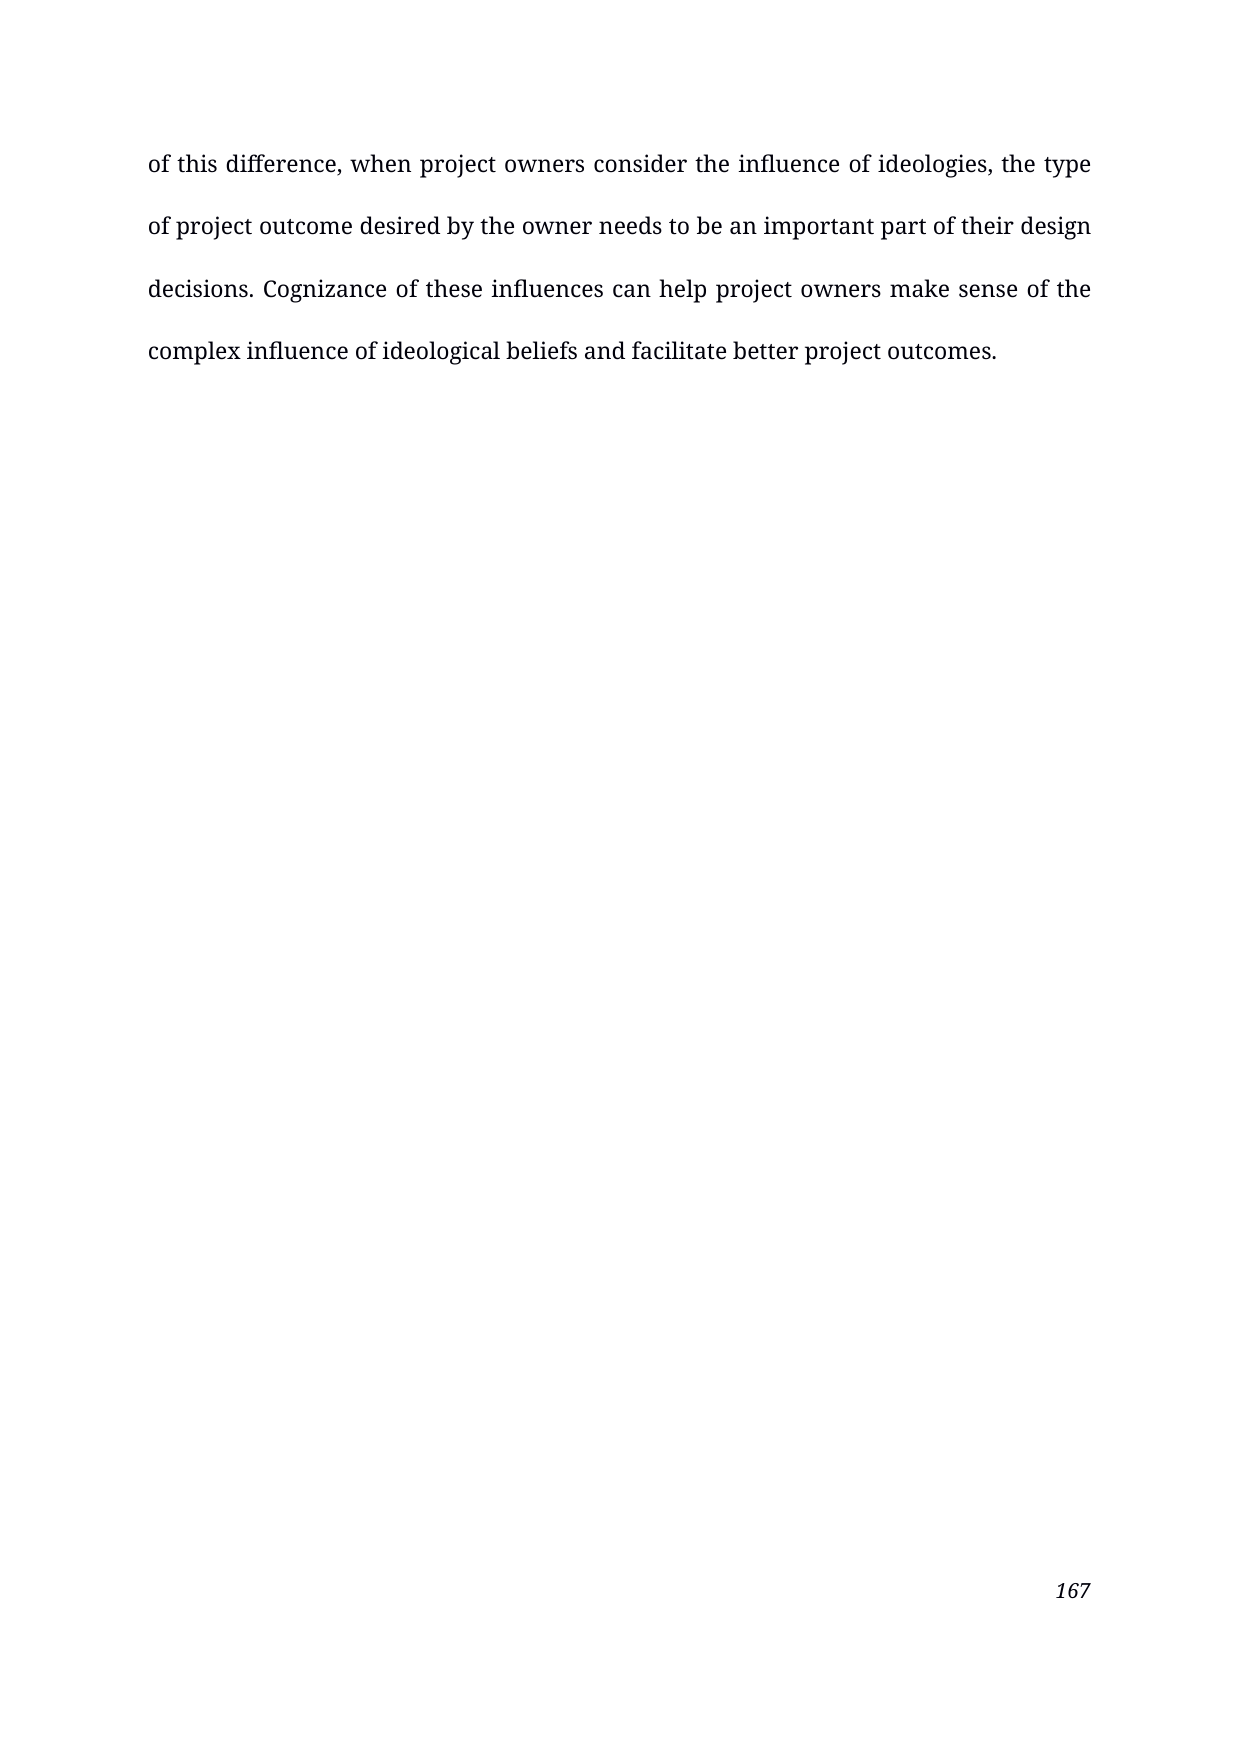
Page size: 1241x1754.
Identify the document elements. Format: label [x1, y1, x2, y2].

text [148, 148, 1093, 366]
